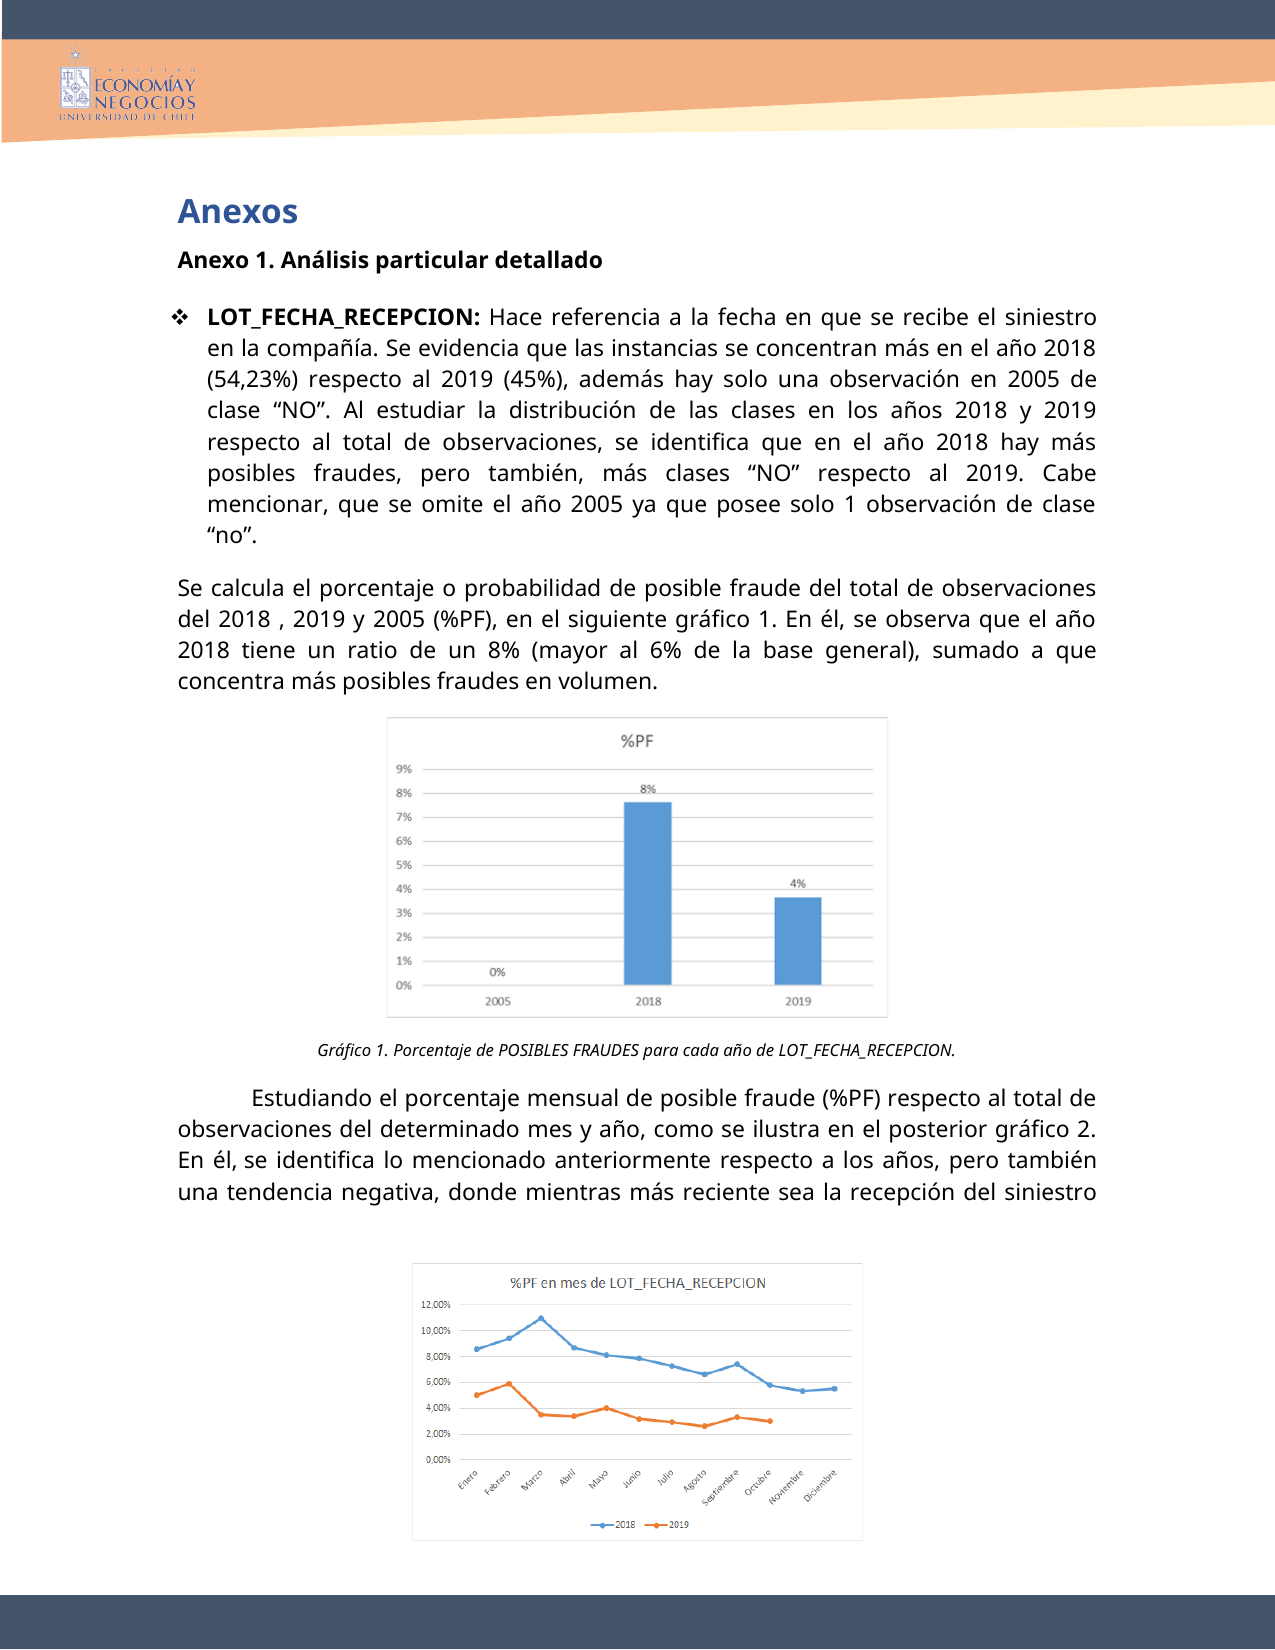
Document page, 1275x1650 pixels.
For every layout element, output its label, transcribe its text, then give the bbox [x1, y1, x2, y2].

picture [412, 1263, 863, 1541]
text Se calcula el porcentaje o probabilidad de posible fraude del total de observaciones del 2018 , 2019 y 2005 (%PF), en el siguiente gráfico 1. En él, se observa que el año 2018 tiene un ratio de un 8% (mayor al 6% de la base general), sumado a que concentra más posibles fraudes en volumen. [177, 571, 1098, 696]
picture [56, 40, 200, 125]
subtitle Anexos [177, 187, 1098, 233]
text Gráfico 1. Porcentaje de POSIBLES FRAUDES para cada año de LOT_FECHA_RECEPCION. [177, 1038, 1098, 1061]
subtitle Anexo 1. Análisis particular detallado [177, 244, 1098, 275]
picture [386, 717, 889, 1018]
list LOT_FECHA_RECEPCION: Hace referencia a la fecha en que se recibe el siniestro en la compañía. Se evidencia que las instancias se concentran más en el año 2018 (54,23%) respecto al 2019 (45%), además hay solo una observación en 2005 de clase “NO”. Al estudiar la distribución de las clases en los años 2018 y 2019 respecto al total de observaciones, se identifica que en el año 2018 hay más posibles fraudes, pero también, más clases “NO” respecto al 2019. Cabe mencionar, que se omite el año 2005 ya que posee solo 1 observación de clase “no”. [169, 301, 1098, 551]
